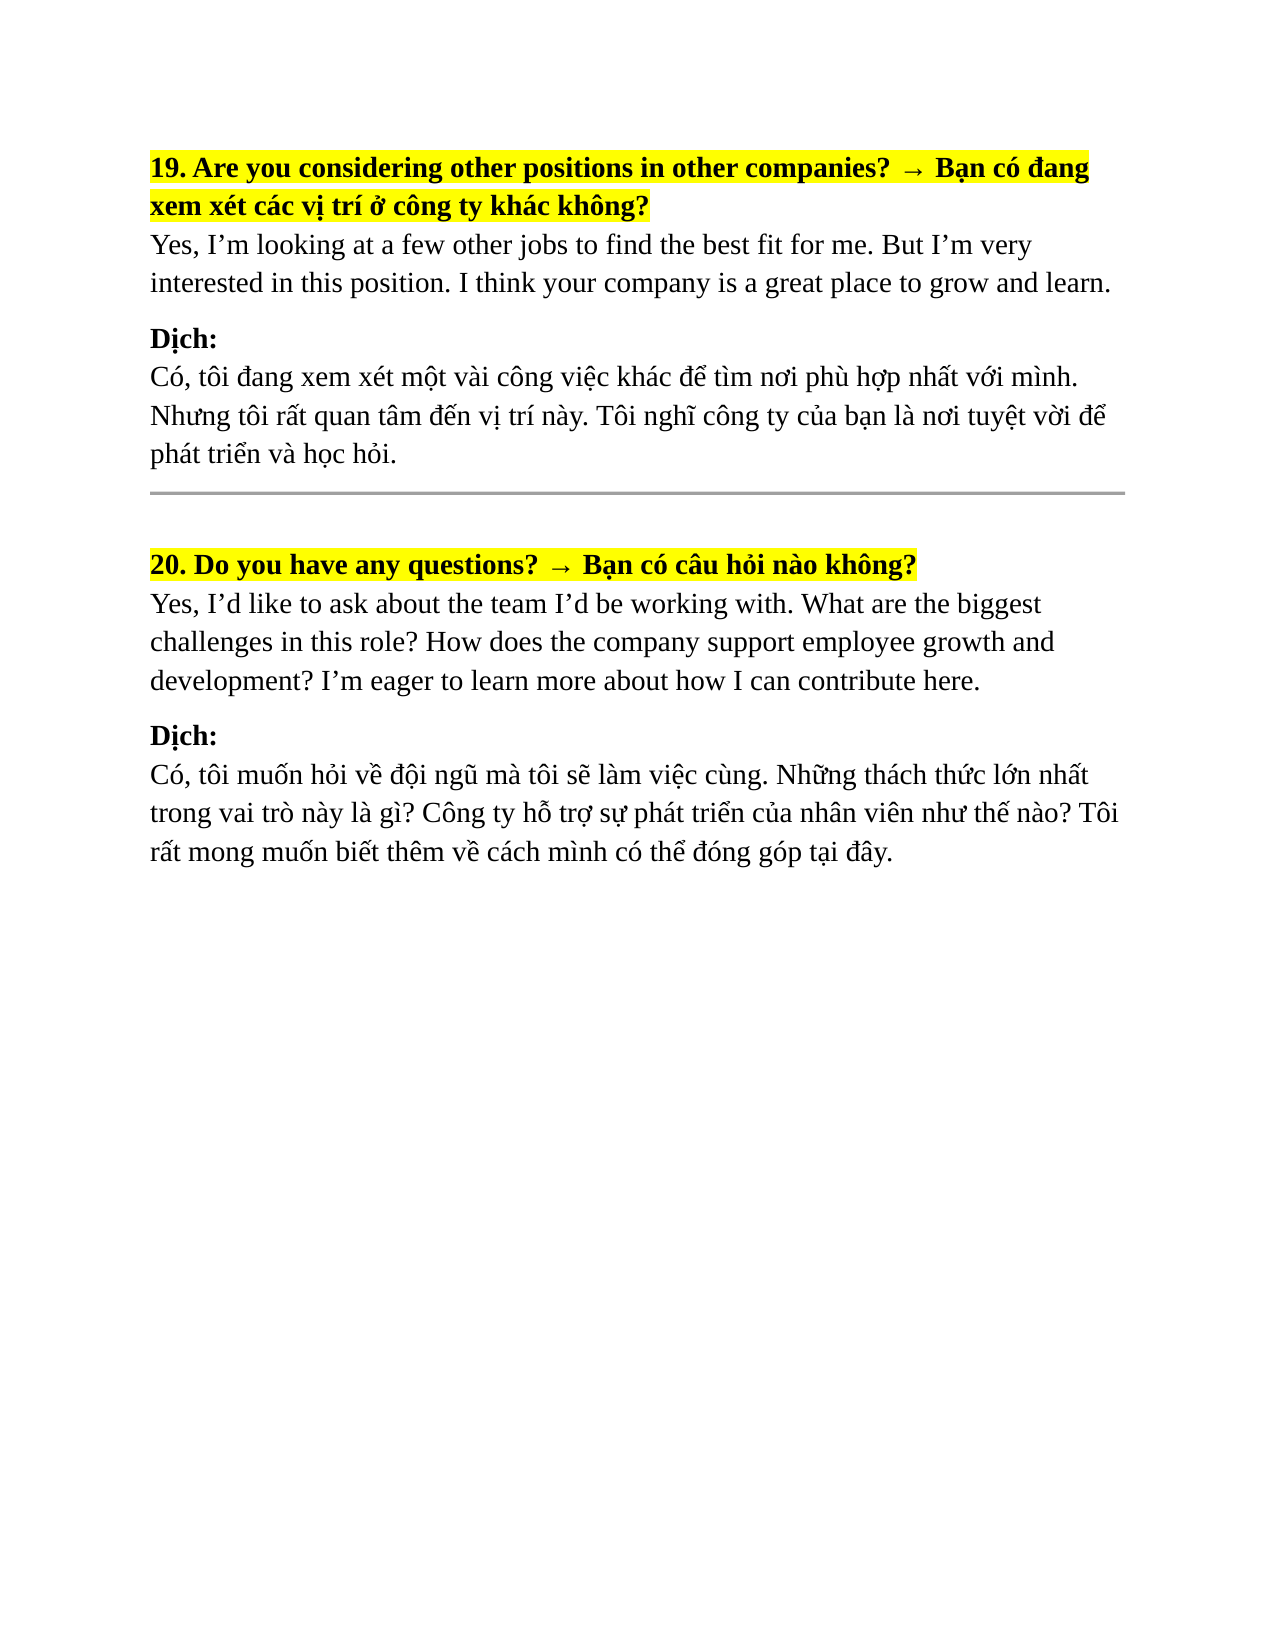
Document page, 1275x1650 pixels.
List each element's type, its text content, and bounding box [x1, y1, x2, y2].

text Dịch: Có, tôi muốn hỏi về đội ngũ mà tôi sẽ làm việc cùng. Những thách thức lớn nhất trong vai trò này là gì? Công ty hỗ trợ sự phát triển của nhân viên như thế nào? Tôi rất mong muốn biết thêm về cách mình có thể đóng góp tại đây. [150, 718, 1125, 867]
text 19. Are you considering other positions in other companies? → Bạn có đang xem xét các vị trí ở công ty khác không? Yes, I’m looking at a few other jobs to find the best fit for me. But I’m very interested in this position. I think your company is a great place to grow and learn. [150, 150, 1125, 299]
text Dịch: Có, tôi đang xem xét một vài công việc khác để tìm nơi phù hợp nhất với mình. Nhưng tôi rất quan tâm đến vị trí này. Tôi nghĩ công ty của bạn là nơi tuyệt vời để phát triển và học hỏi. [150, 321, 1125, 470]
text 20. Do you have any questions? → Bạn có câu hỏi nào không? Yes, I’d like to ask about the team I’d be working with. What are the biggest challenges in this role? How does the company support employee growth and development? I’m eager to learn more about how I can contribute here. [150, 547, 1125, 697]
